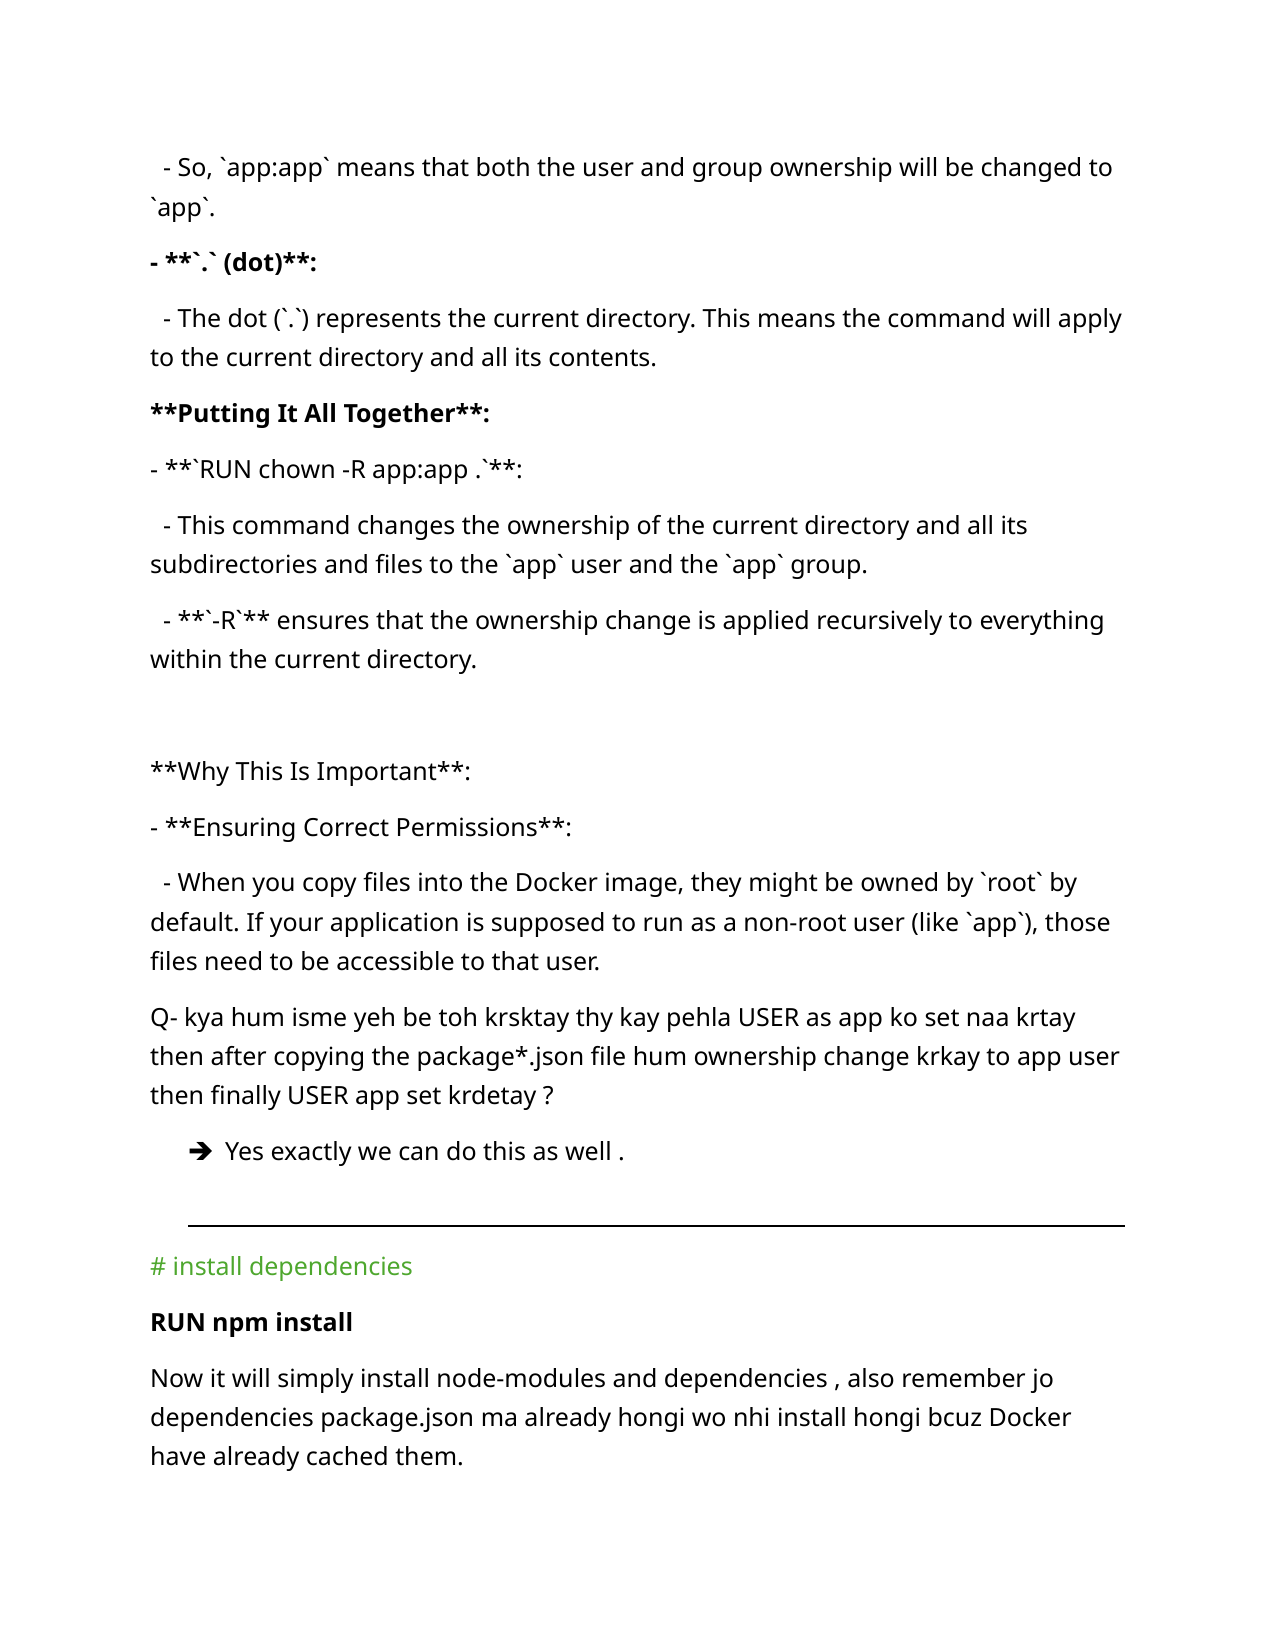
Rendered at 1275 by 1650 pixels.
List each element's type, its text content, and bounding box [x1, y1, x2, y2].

text RUN npm install [150, 1304, 1125, 1338]
text **Putting It All Together**: [150, 396, 1125, 430]
text # install dependencies [150, 1249, 1125, 1283]
text - **`RUN chown -R app:app .`**: [150, 452, 1125, 486]
text Now it will simply install node-modules and dependencies , also remember jo dependencies package.json ma already hongi wo nhi install hongi bcuz Docker have already cached them. [150, 1360, 1125, 1473]
list Yes exactly we can do this as well . [187, 1133, 1125, 1167]
text - This command changes the ownership of the current directory and all its subdirectories and files to the `app` user and the `app` group. [150, 507, 1125, 581]
text Q- kya hum isme yeh be toh krsktay thy kay pehla USER as app ko set naa krtay then after copying the package*.json file hum ownership change krkay to app user then finally USER app set krdetay ? [150, 999, 1125, 1112]
text - **`-R`** ensures that the ownership change is applied recursively to everything within the current directory. [150, 602, 1125, 676]
text - **`.` (dot)**: [150, 245, 1125, 279]
text **Why This Is Important**: [150, 753, 1125, 787]
text - When you copy files into the Docker image, they might be owned by `root` by default. If your application is supposed to run as a non-root user (like `app`), those files need to be accessible to that user. [150, 865, 1125, 977]
text - **Ensuring Correct Permissions**: [150, 809, 1125, 843]
text - So, `app:app` means that both the user and group ownership will be changed to `app`. [150, 150, 1125, 223]
text - The dot (`.`) represents the current directory. This means the command will apply to the current directory and all its contents. [150, 301, 1125, 374]
